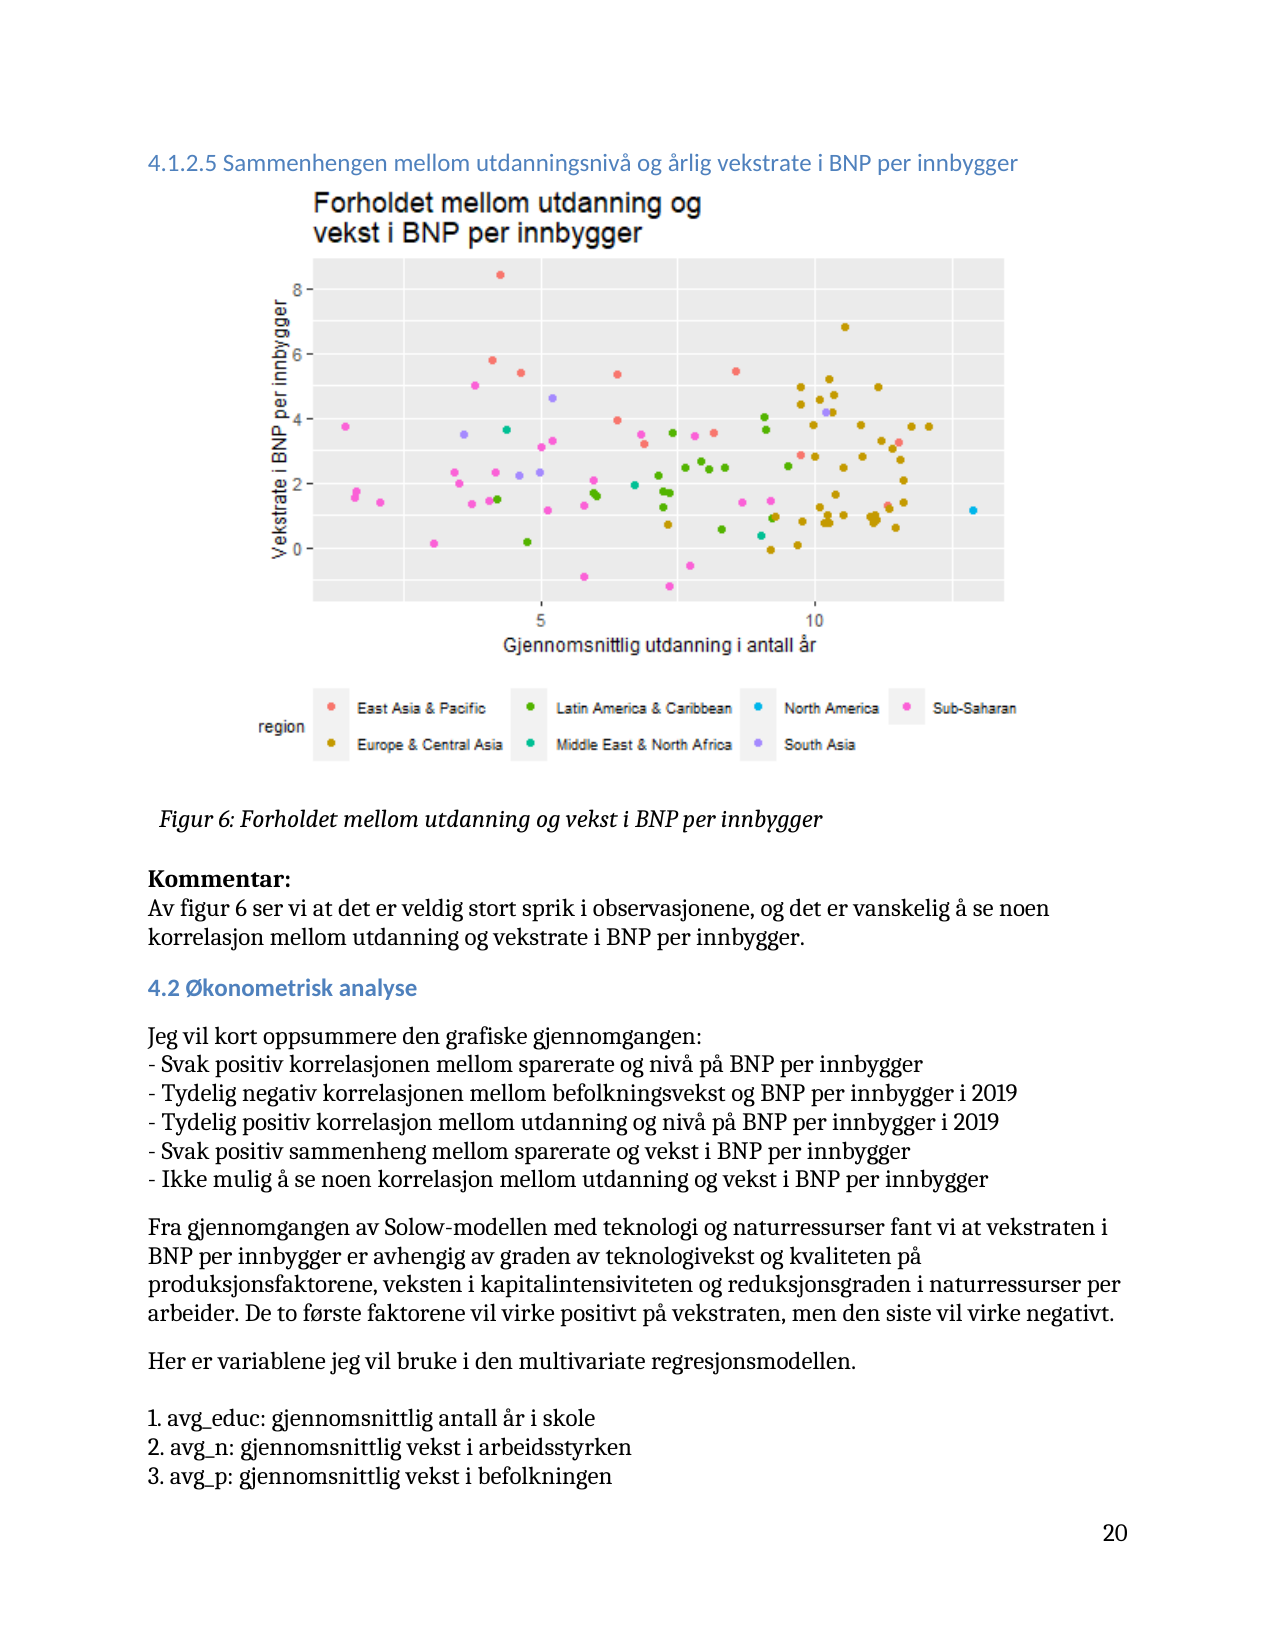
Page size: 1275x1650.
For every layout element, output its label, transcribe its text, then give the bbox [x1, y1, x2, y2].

text Kommentar: Av figur 6 ser vi at det er veldig stort sprik i observasjonene, og det er vanskelig å se noen korrelasjon mellom utdanning og vekstrate i BNP per innbygger. [148, 865, 1127, 952]
subtitle 4.1.2.5 Sammenhengen mellom utdanningsnivå og årlig vekstrate i BNP per innbygger [148, 148, 1127, 178]
table_header Figur 6: Forholdet mellom utdanning og vekst i BNP per innbygger [148, 178, 1127, 847]
picture [258, 178, 1017, 785]
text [148, 1347, 1127, 1490]
text Jeg vil kort oppsummere den grafiske gjennomgangen: - Svak positiv korrelasjonen mellom sparerate og nivå på BNP per innbygger - Tydelig negativ korrelasjonen mellom befolkningsvekst og BNP per innbygger i 2019 - Tydelig positiv korrelasjon mellom utdanning og nivå på BNP per innbygger i 2019 - Svak positiv sammenheng mellom sparerate og vekst i BNP per innbygger - Ikke mulig å se noen korrelasjon mellom utdanning og vekst i BNP per innbygger [148, 1022, 1127, 1194]
text Fra gjennomgangen av Solow-modellen med teknologi og naturressurser fant vi at vekstraten i BNP per innbygger er avhengig av graden av teknologivekst og kvaliteten på produksjonsfaktorene, veksten i kapitalintensiviteten og reduksjonsgraden i naturressurser per arbeider. De to første faktorene vil virke positivt på vekstraten, men den siste vil virke negativt. [148, 1213, 1127, 1328]
subtitle 4.2 Økonometrisk analyse [148, 972, 1127, 1003]
